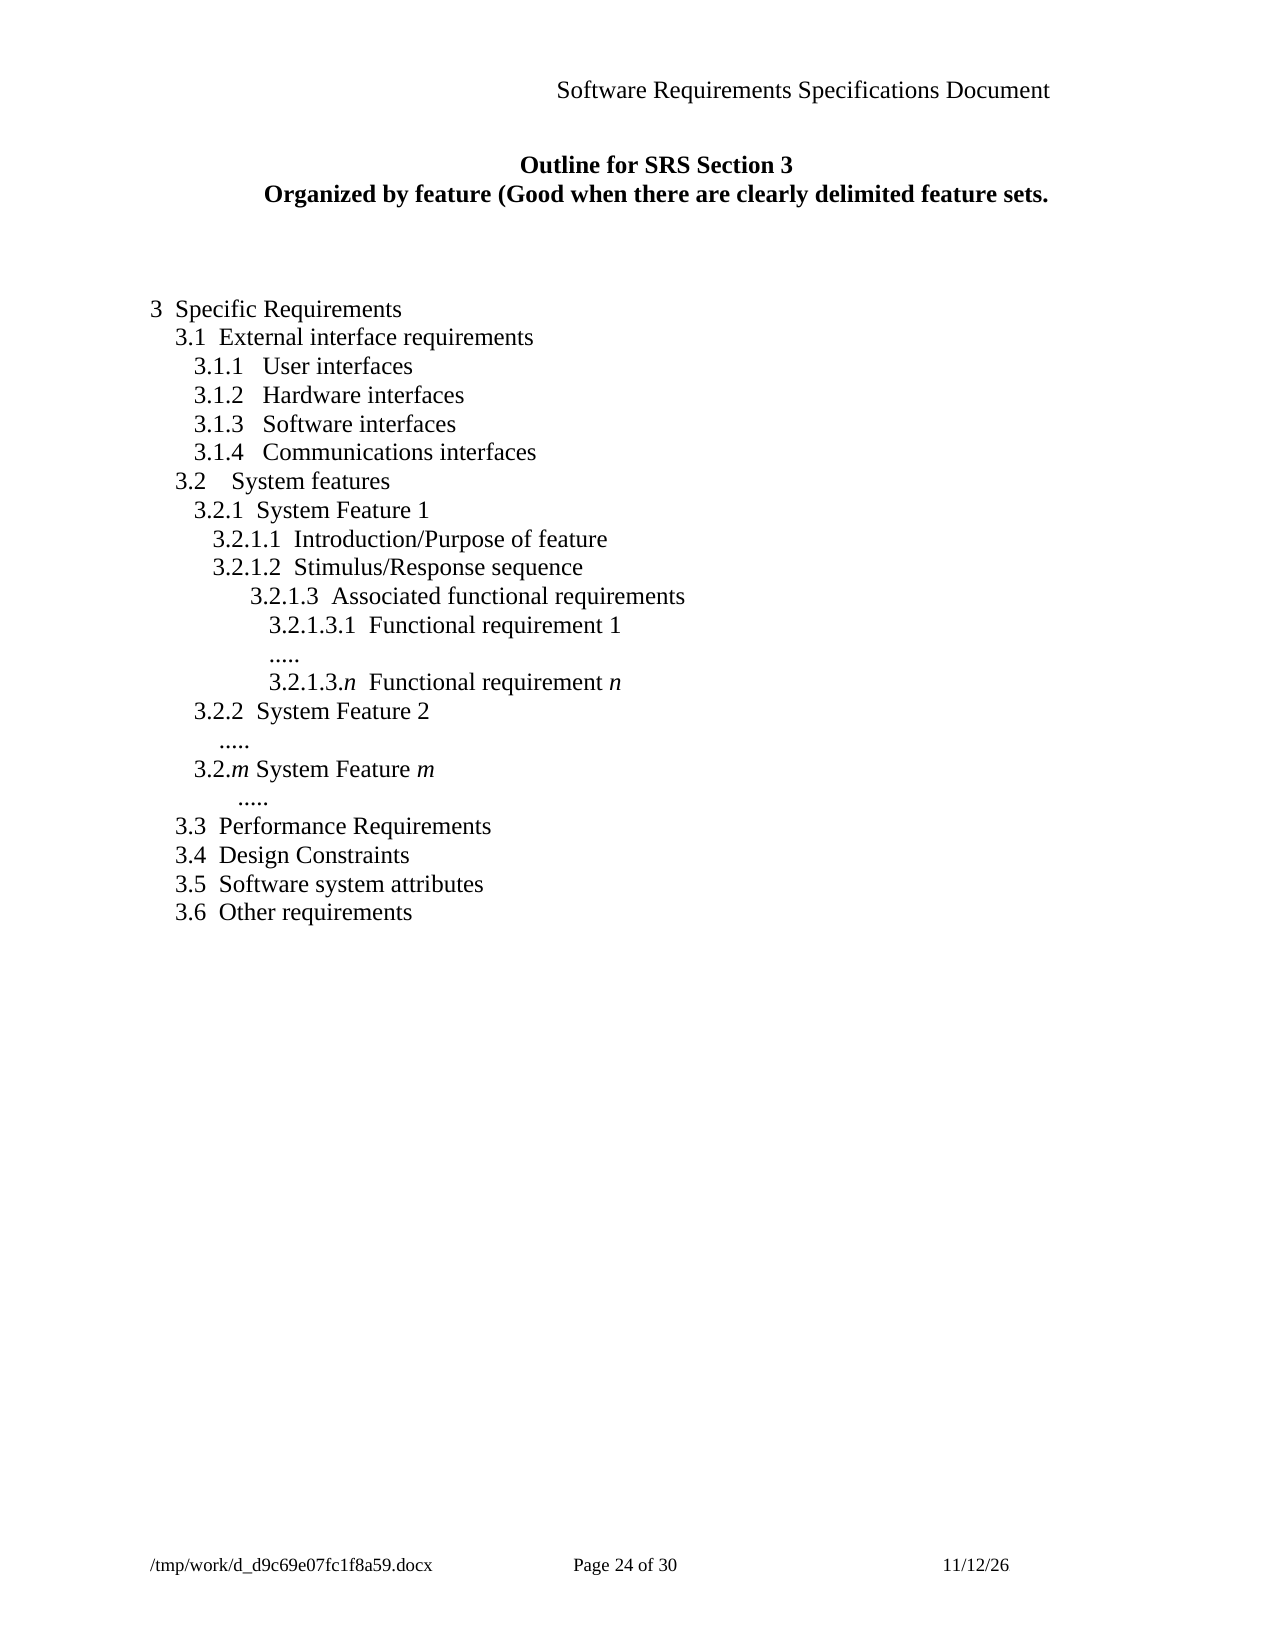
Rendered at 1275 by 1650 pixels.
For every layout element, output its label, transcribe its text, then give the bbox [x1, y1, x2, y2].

text 3 Specific Requirements [150, 294, 1162, 322]
text 3.2.2 System Feature 2 [150, 696, 1162, 725]
text 3.2.1.3.1 Functional requirement 1 [150, 610, 1162, 639]
list Communications interfaces [194, 437, 1162, 466]
list 3.2.1.2 Stimulus/Response sequence [212, 552, 1162, 581]
text 3.2.1.3 Associated functional requirements [150, 581, 1162, 610]
text ..... [150, 782, 1162, 811]
text ..... [150, 725, 1162, 754]
text 3.5 Software system attributes [150, 869, 1162, 897]
text 3.2.m System Feature m [150, 754, 1162, 782]
list 3.2.1 System Feature 1 [194, 495, 1162, 524]
text 3.2.1.3.n Functional requirement n [150, 667, 1162, 696]
list Hardware interfaces [194, 380, 1162, 409]
text 3.4 Design Constraints [150, 840, 1162, 869]
text 3.1 External interface requirements [150, 322, 1162, 351]
list System features [175, 466, 1162, 495]
text 3.6 Other requirements [150, 897, 1162, 926]
text 3.3 Performance Requirements [150, 811, 1162, 840]
list Software interfaces [194, 409, 1162, 437]
text ..... [150, 639, 1162, 667]
text Outline for SRS Section 3 [150, 150, 1162, 179]
list 3.2.1.1 Introduction/Purpose of feature [212, 524, 1162, 552]
text Organized by feature (Good when there are clearly delimited feature sets. [150, 179, 1162, 207]
list User interfaces [194, 351, 1162, 380]
